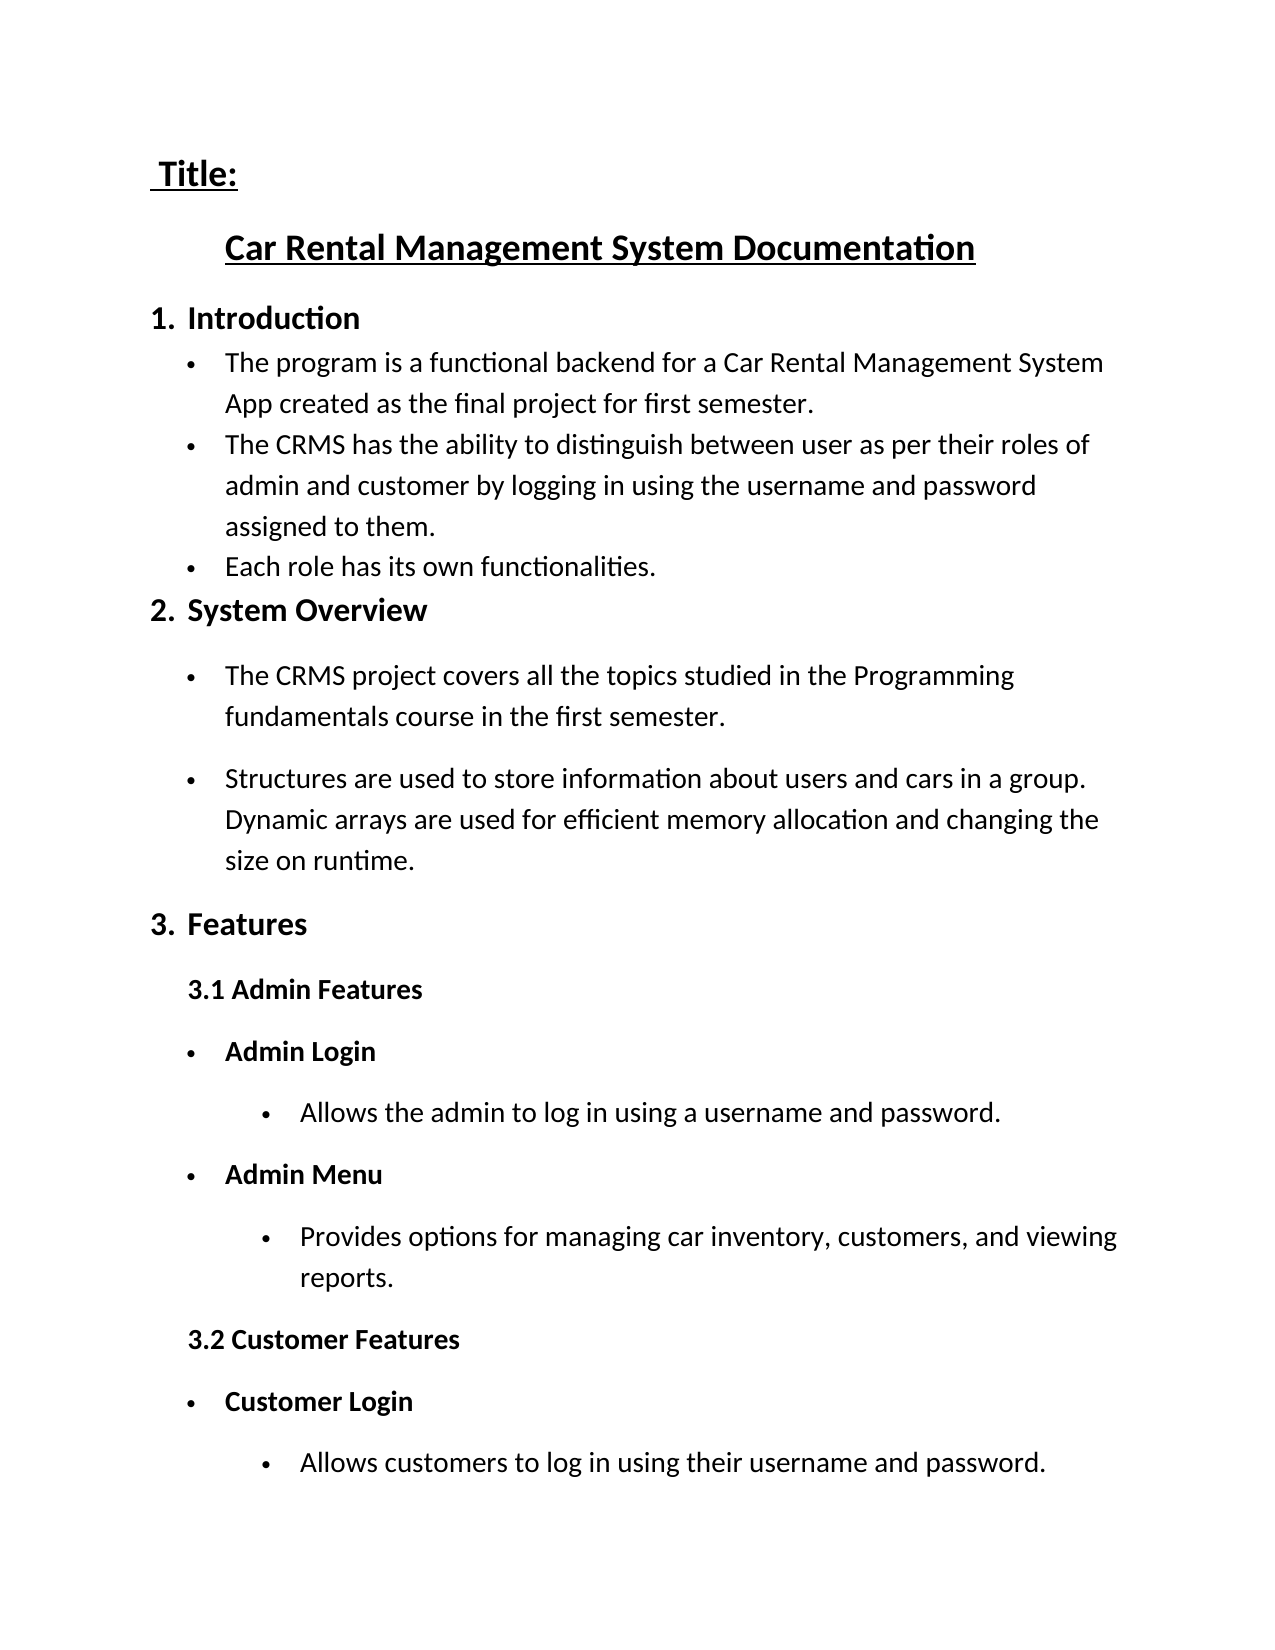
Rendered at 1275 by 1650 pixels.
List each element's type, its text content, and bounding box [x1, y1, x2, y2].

list Allows the admin to log in using a username and password. [262, 1094, 1125, 1130]
list Introduction [150, 297, 1125, 338]
list Allows customers to log in using their username and password. [262, 1444, 1125, 1480]
list Structures are used to store information about users and cars in a group. Dynamic arrays are used for efficient memory allocation and changing the size on runtime. [187, 760, 1125, 877]
text Car Rental Management System Documentation [187, 223, 1125, 269]
text Title: [150, 150, 1125, 196]
list Each role has its own functionalities. [187, 548, 1125, 584]
list Features [150, 903, 1125, 944]
list The CRMS has the ability to distinguish between user as per their roles of admin and customer by logging in using the username and password assigned to them. [187, 426, 1125, 543]
list Provides options for managing car inventory, customers, and viewing reports. [262, 1218, 1125, 1295]
list Admin Menu [187, 1156, 1125, 1192]
text 3.2 Customer Features [187, 1321, 1125, 1356]
list The CRMS project covers all the topics studied in the Programming fundamentals course in the first semester. [187, 657, 1125, 734]
text 3.1 Admin Features [187, 971, 1125, 1007]
list System Overview [150, 589, 1125, 630]
list Admin Login [187, 1033, 1125, 1068]
list The program is a functional backend for a Car Rental Management System App created as the final project for first semester. [187, 344, 1125, 420]
list Customer Login [187, 1383, 1125, 1418]
